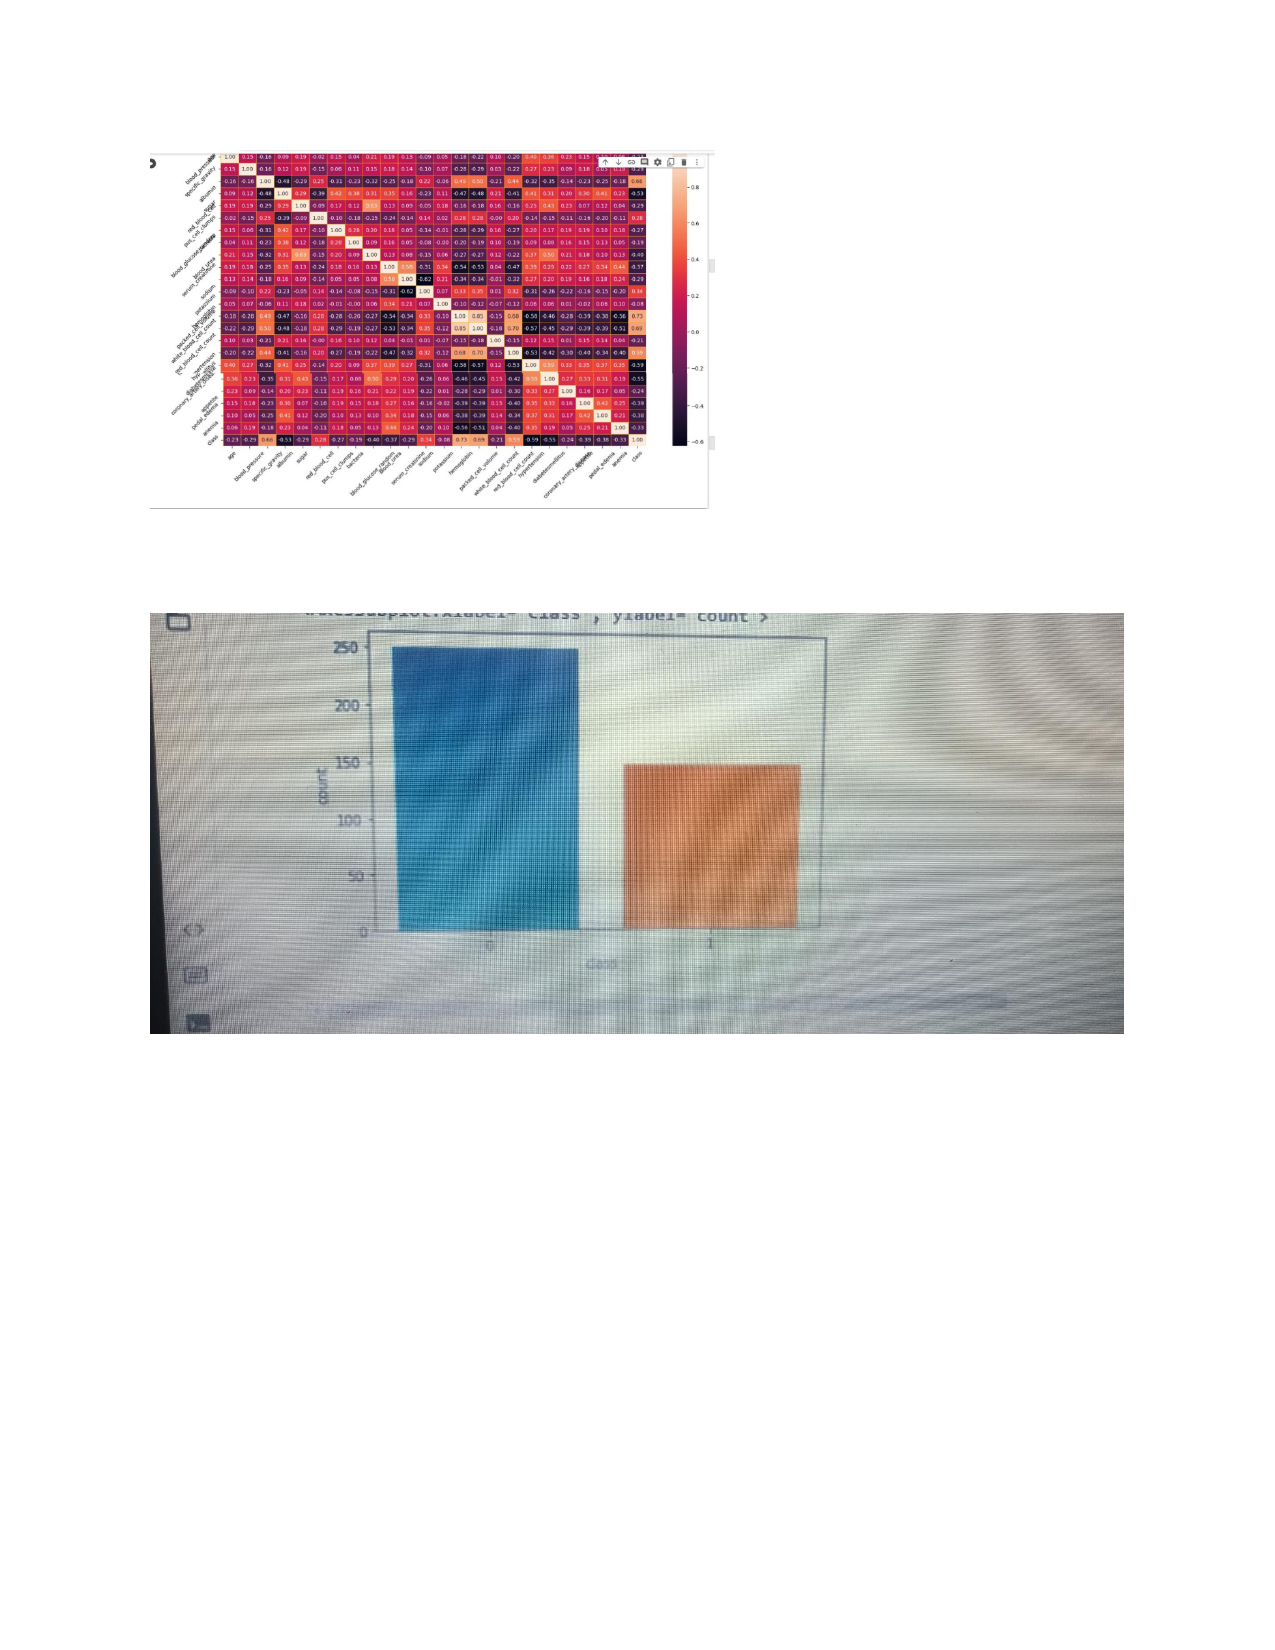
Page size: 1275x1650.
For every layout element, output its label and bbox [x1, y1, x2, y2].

picture [150, 613, 1124, 1034]
picture [150, 150, 1124, 589]
